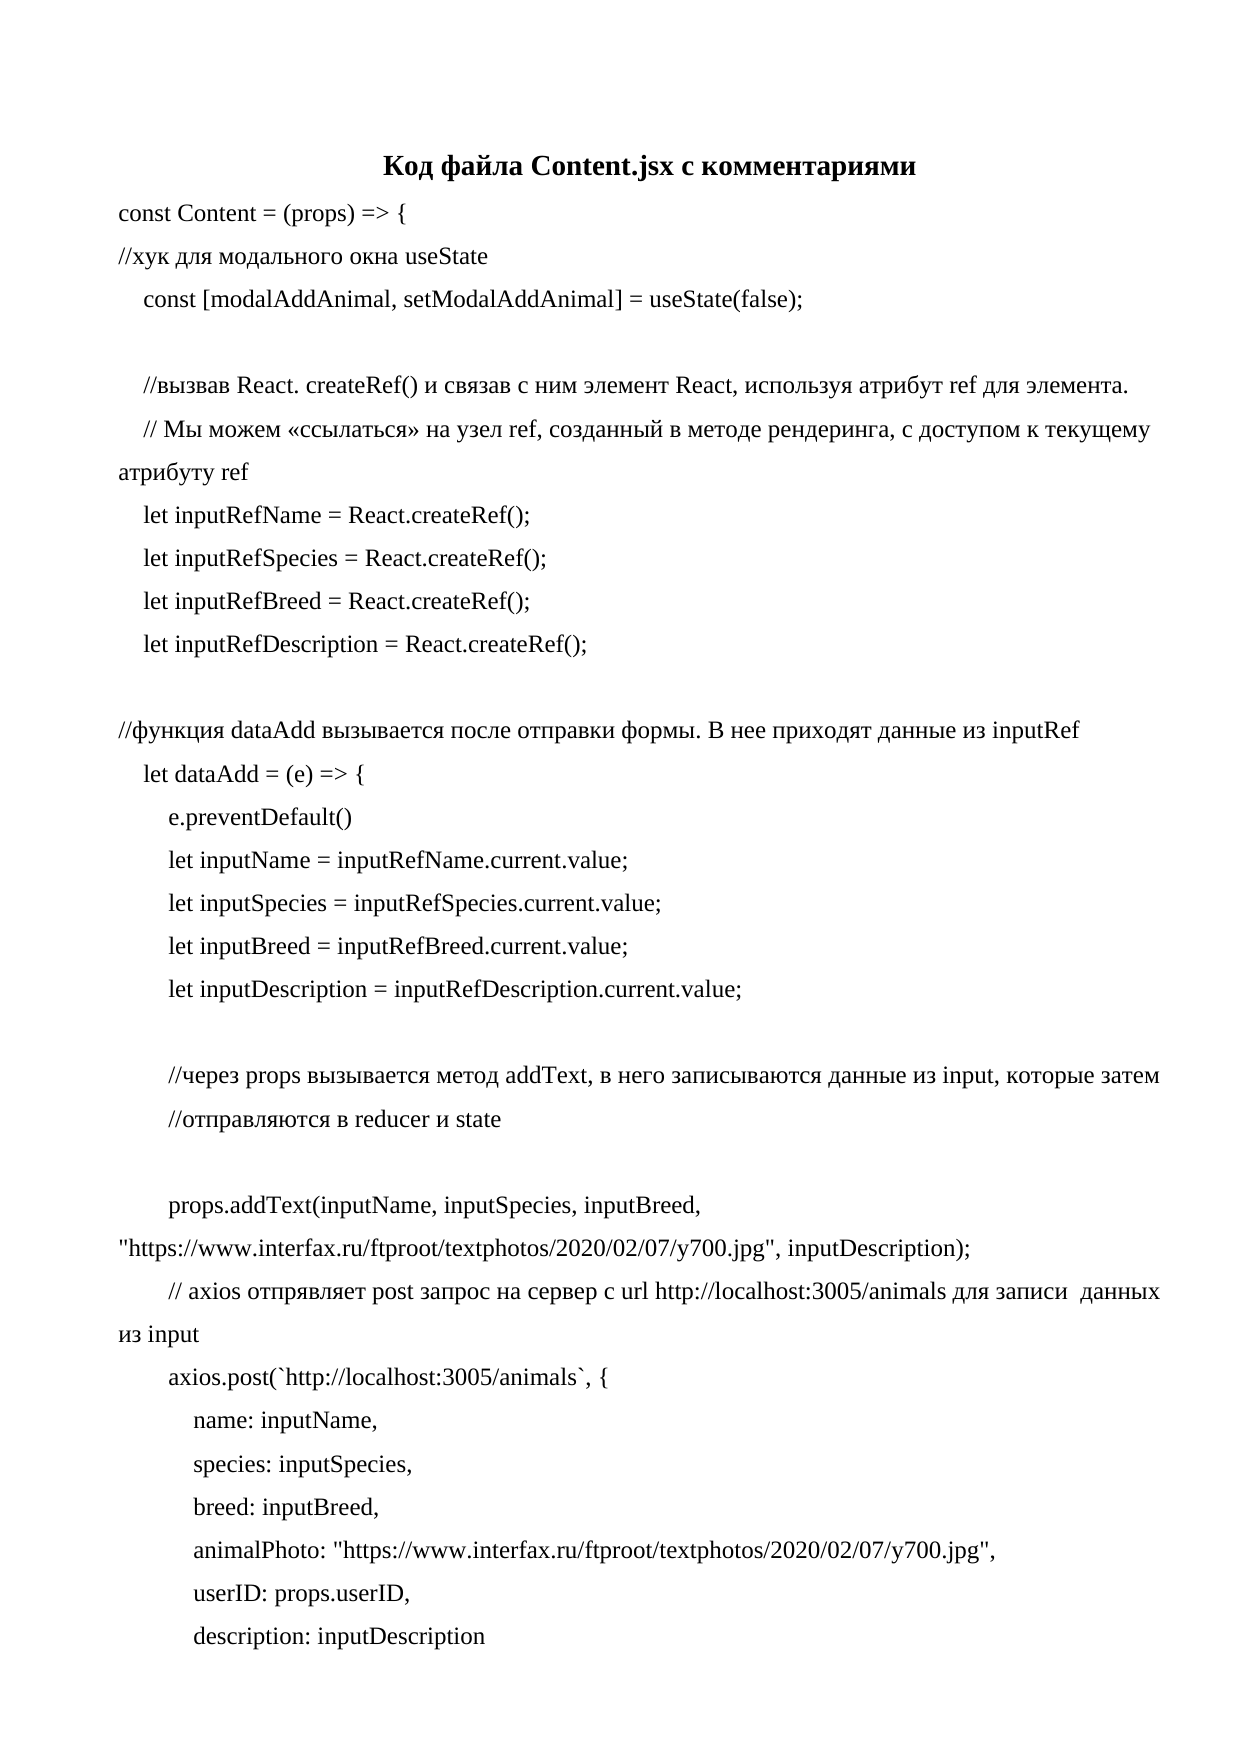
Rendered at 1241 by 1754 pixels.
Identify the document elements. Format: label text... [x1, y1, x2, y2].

text let dataAdd = (e) => { [118, 759, 1181, 787]
text let inputSpecies = inputRefSpecies.current.value; [118, 888, 1181, 917]
text animalPhoto: "https://www.interfax.ru/ftproot/textphotos/2020/02/07/y700.jpg", [118, 1535, 1181, 1564]
text axios.post(`http://localhost:3005/animals`, { [118, 1362, 1181, 1391]
text //через props вызывается метод addText, в него записываются данные из input, которые затем [118, 1061, 1181, 1089]
text //хук для модального окна useState [118, 241, 1181, 270]
text const Content = (props) => { [118, 198, 1181, 227]
text description: inputDescription [118, 1621, 1181, 1650]
text //отправляются в reducer и state [118, 1104, 1181, 1132]
text e.preventDefault() [118, 802, 1181, 831]
text let inputRefSpecies = React.createRef(); [118, 543, 1181, 572]
text // Мы можем «ссылаться» на узел ref, созданный в методе рендеринга, с доступом к текущему атрибуту ref [118, 414, 1181, 486]
text userID: props.userID, [118, 1578, 1181, 1607]
text //вызвав React. createRef() и связав с ним элемент React, используя атрибут ref для элемента. [118, 371, 1181, 399]
text let inputName = inputRefName.current.value; [118, 845, 1181, 874]
text Код файла Content.jsx с комментариями [118, 148, 1181, 181]
text let inputBreed = inputRefBreed.current.value; [118, 931, 1181, 960]
text name: inputName, [118, 1406, 1181, 1434]
text let inputDescription = inputRefDescription.current.value; [118, 974, 1181, 1003]
text let inputRefBreed = React.createRef(); [118, 586, 1181, 615]
text breed: inputBreed, [118, 1492, 1181, 1521]
text props.addText(inputName, inputSpecies, inputBreed, "https://www.interfax.ru/ftproot/textphotos/2020/02/07/y700.jpg", inputDescription); [118, 1190, 1181, 1262]
text // axios отпрявляет post запрос на сервер с url http://localhost:3005/animals для записи данных из input [118, 1276, 1181, 1348]
text const [modalAddAnimal, setModalAddAnimal] = useState(false); [118, 284, 1181, 313]
text let inputRefName = React.createRef(); [118, 500, 1181, 529]
text //функция dataAdd вызывается после отправки формы. В нее приходят данные из inputRef [118, 716, 1181, 744]
text let inputRefDescription = React.createRef(); [118, 629, 1181, 658]
text species: inputSpecies, [118, 1449, 1181, 1477]
